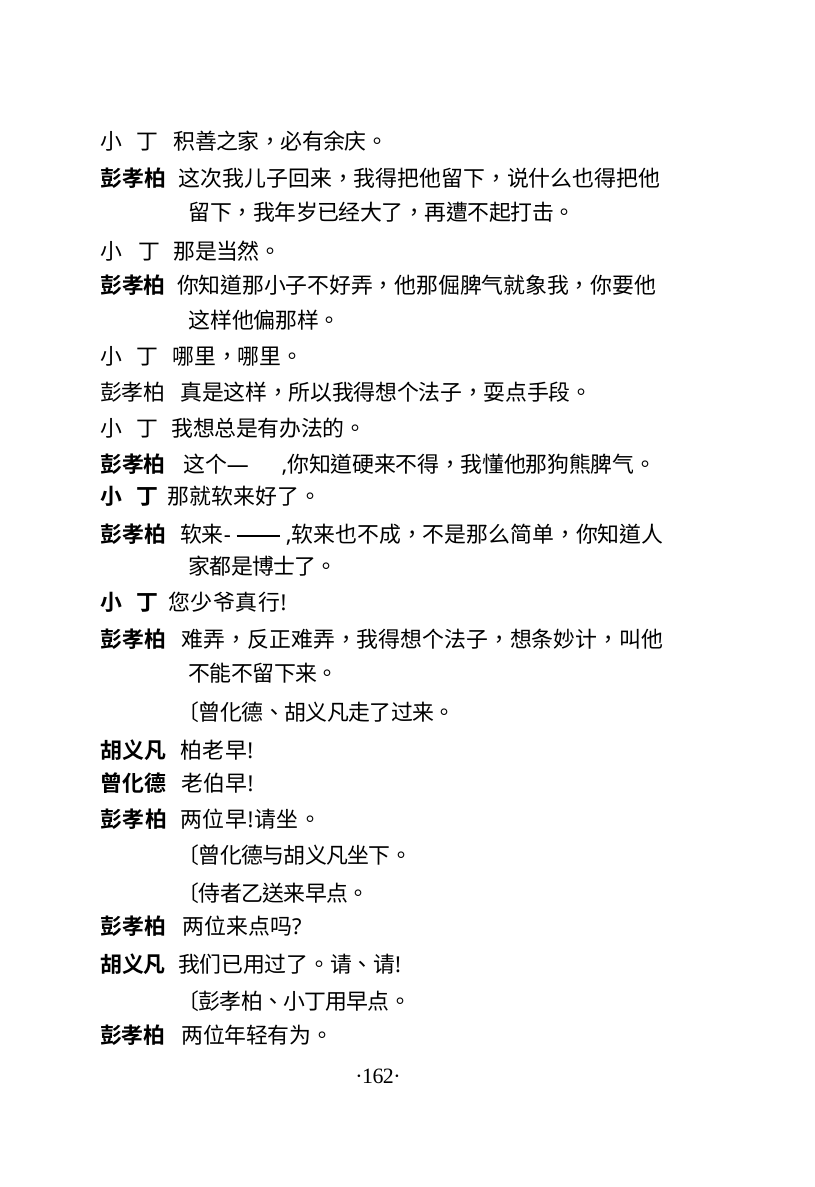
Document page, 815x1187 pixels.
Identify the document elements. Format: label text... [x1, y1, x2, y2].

text 小 丁 您少爷真行! [100, 588, 692, 616]
text 彭孝柏 你知道那小子不好弄，他那倔脾气就象我，你要他 这样他偏那样。 [100, 270, 668, 334]
text 小 丁 哪里，哪里。 [100, 343, 692, 370]
text 彭孝柏 这个— ,你知道硬来不得，我懂他那狗熊脾气。 小 丁 那就软来好了。 [100, 449, 664, 511]
text 彭孝柏 真是这样，所以我得想个法子，耍点手段。 小 丁 我想总是有办法的。 [100, 377, 597, 443]
text 胡义凡 柏老早! 曾化德 老伯早! [100, 735, 264, 798]
text 彭孝柏 软来- ,软来也不成，不是那么简单，你知道人 家都是博士了。 [100, 519, 664, 581]
text 〔曾化德、胡义凡走了过来。 [177, 698, 692, 726]
text 〔侍者乙送来早点。 彭孝柏 两位来点吗? [100, 878, 369, 941]
text 彭孝柏 难弄，反正难弄，我得想个法子，想条妙计，叫他 不能不留下来。 [100, 624, 669, 687]
text 彭孝柏 两位早!请坐。 [100, 805, 692, 833]
text 小 丁 积善之家，必有余庆。 [100, 128, 692, 155]
text 小 丁 那是当然。 [100, 238, 692, 265]
text 胡义凡 我们已用过了。请、请! [100, 950, 692, 978]
text 彭孝柏 这次我儿子回来，我得把他留下，说什么也得把他 留下，我年岁已经大了，再遭不起打击。 [100, 163, 666, 227]
text 〔曾化德与胡义凡坐下。 [177, 842, 692, 869]
text 〔彭孝柏、小丁用早点。 彭孝柏 两位年轻有为。 [100, 986, 411, 1050]
